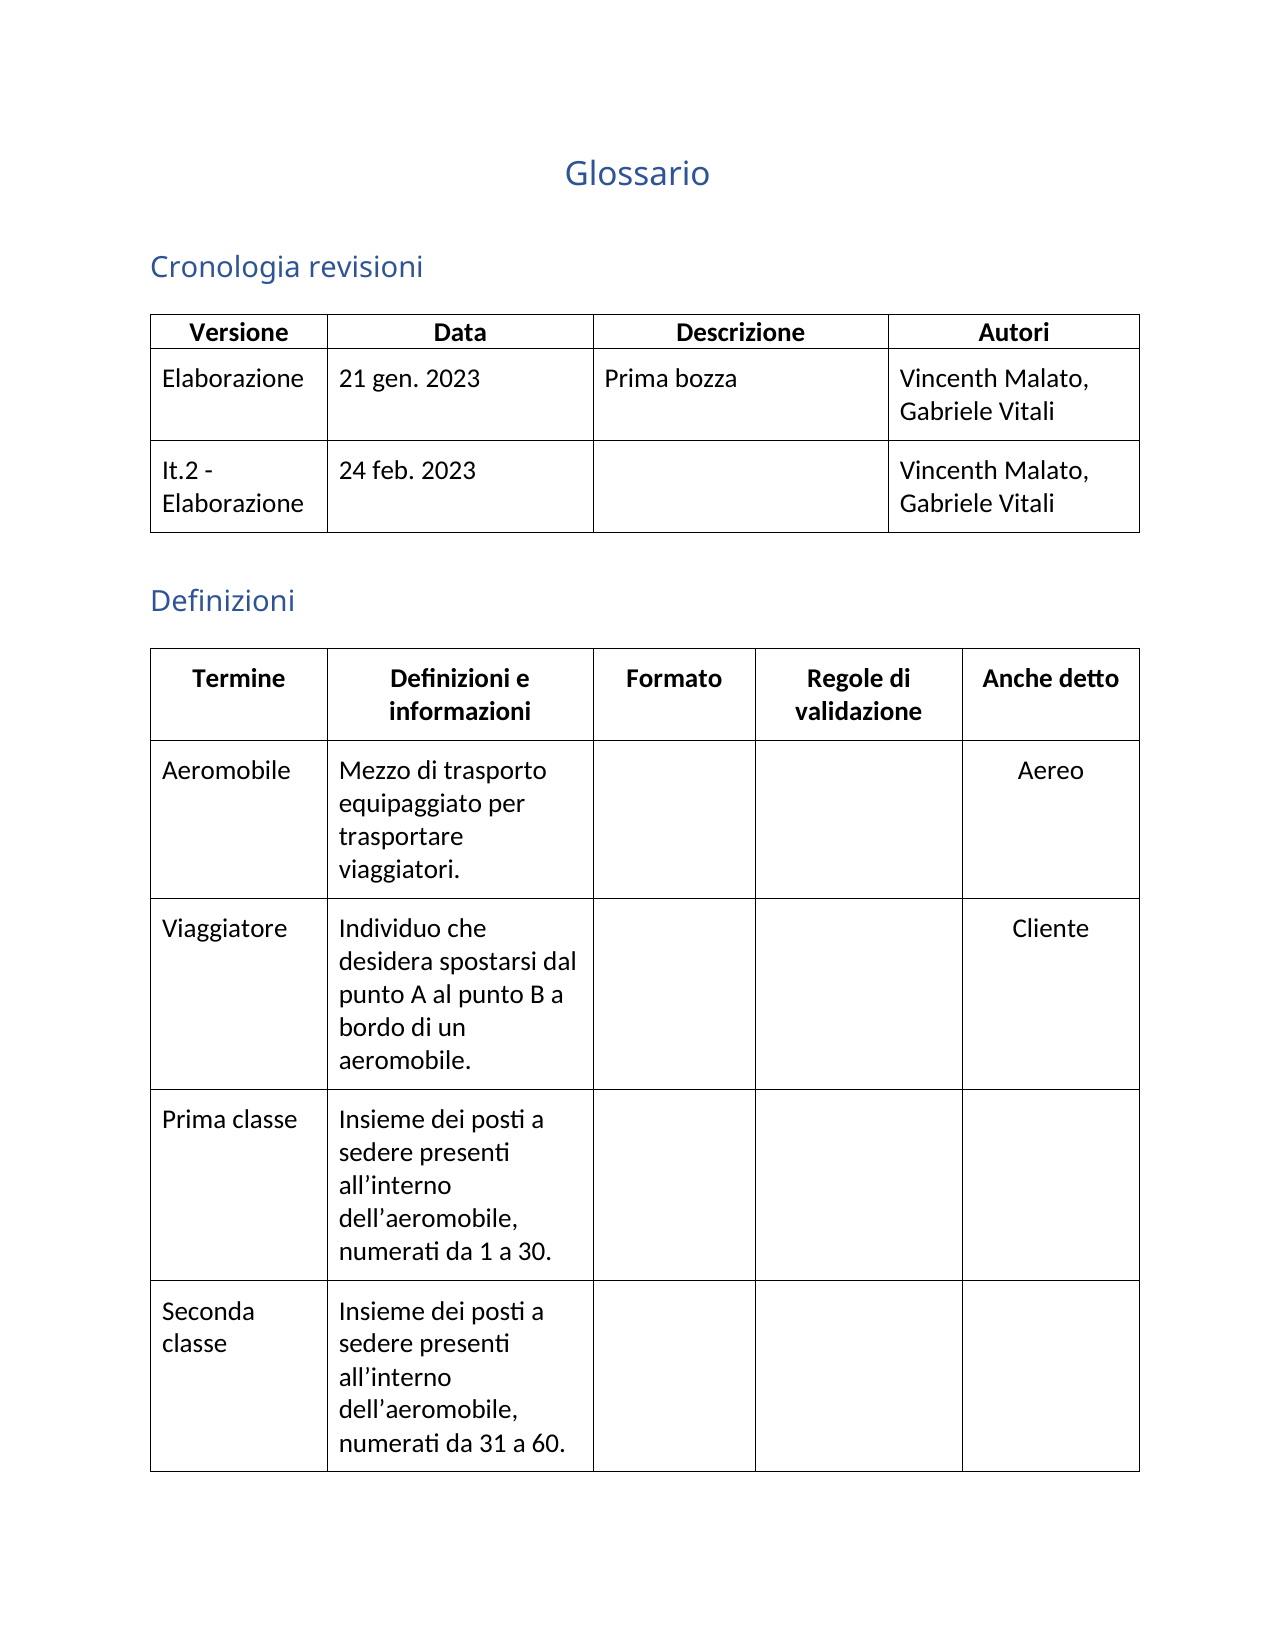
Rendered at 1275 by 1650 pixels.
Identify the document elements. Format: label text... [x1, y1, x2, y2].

table_cell [594, 441, 888, 532]
table_header Formato [594, 649, 755, 740]
table_header Definizioni e informazioni [328, 649, 593, 740]
table_cell [594, 741, 755, 898]
table_header Termine [151, 649, 327, 740]
table_cell [594, 1281, 755, 1471]
table_cell Individuo che desidera spostarsi dal punto A al punto B a bordo di un aeromobile. [328, 899, 593, 1089]
subtitle Definizioni [150, 580, 1125, 619]
subtitle Cronologia revisioni [150, 246, 1125, 286]
table_cell Mezzo di trasporto equipaggiato per trasportare viaggiatori. [328, 741, 593, 898]
table_cell 21 gen. 2023 [328, 349, 593, 440]
table_cell [963, 1281, 1139, 1471]
table_cell [756, 1090, 962, 1280]
table_cell Elaborazione [151, 349, 327, 440]
table_cell [594, 1090, 755, 1280]
table_header Versione [151, 315, 327, 348]
table_cell [594, 899, 755, 1089]
table_cell [756, 899, 962, 1089]
table_cell Cliente [963, 899, 1139, 1089]
table_cell Prima bozza [594, 349, 888, 440]
table_cell Vincenth Malato, Gabriele Vitali [889, 441, 1139, 532]
table_cell Insieme dei posti a sedere presenti all’interno dell’aeromobile, numerati da 31 a 60. [328, 1281, 593, 1471]
table_cell Viaggiatore [151, 899, 327, 1089]
table_cell [963, 1090, 1139, 1280]
table_cell Insieme dei posti a sedere presenti all’interno dell’aeromobile, numerati da 1 a 30. [328, 1090, 593, 1280]
table_cell Vincenth Malato, Gabriele Vitali [889, 349, 1139, 440]
table_cell [756, 741, 962, 898]
table_header Anche detto [963, 649, 1139, 740]
subtitle Glossario [150, 150, 1125, 195]
table_header Data [328, 315, 593, 348]
table_cell It.2 - Elaborazione [151, 441, 327, 532]
table_cell Prima classe [151, 1090, 327, 1280]
table_cell Aereo [963, 741, 1139, 898]
table_cell 24 feb. 2023 [328, 441, 593, 532]
table_header Descrizione [594, 315, 888, 348]
table_cell [756, 1281, 962, 1471]
table_header Regole di validazione [756, 649, 962, 740]
table_cell Aeromobile [151, 741, 327, 898]
table_header Autori [889, 315, 1139, 348]
table_cell Seconda classe [151, 1281, 327, 1471]
